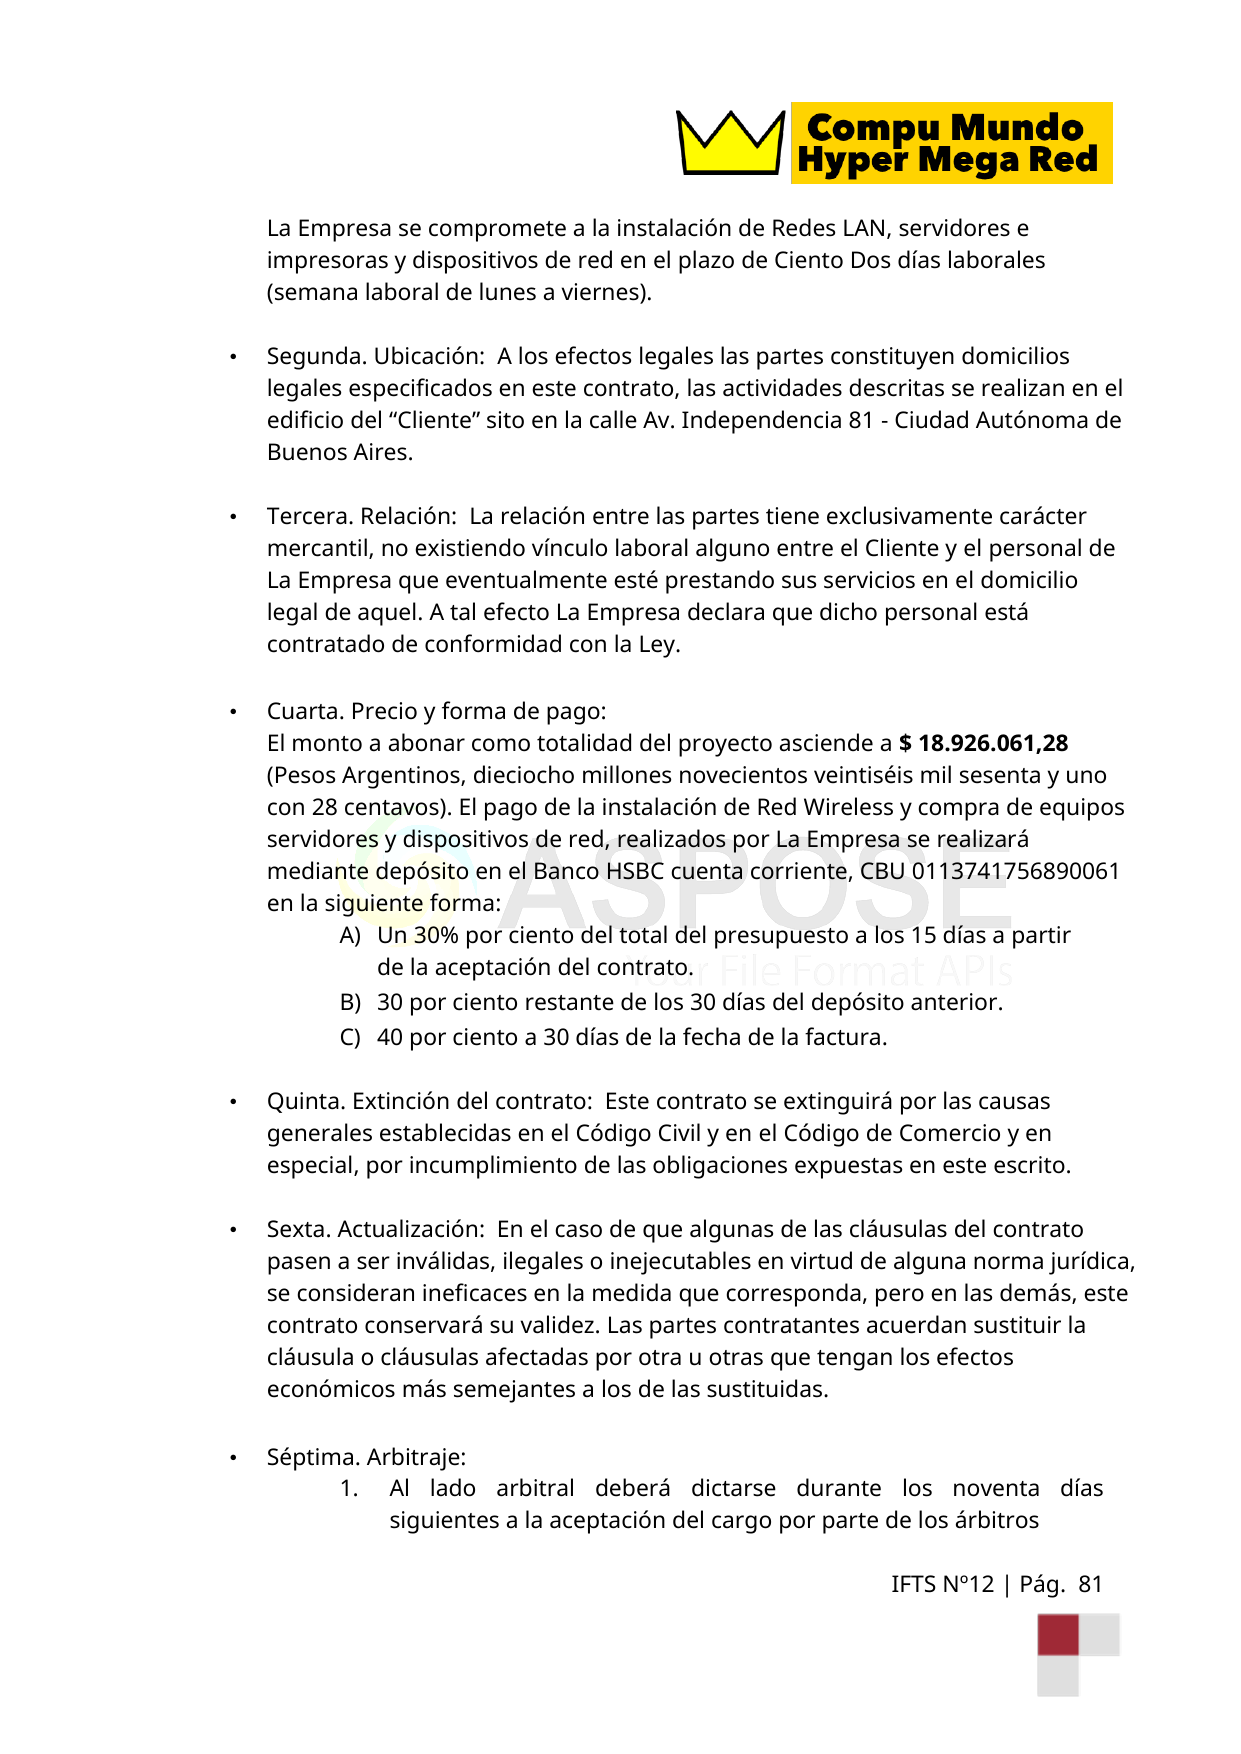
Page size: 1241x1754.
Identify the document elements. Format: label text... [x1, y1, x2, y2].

list Al lado arbitral deberá dictarse durante los noventa días siguientes a la aceptación del cargo por parte de los árbitros [339, 1472, 1104, 1536]
text El monto a abonar como totalidad del proyecto asciende a $ 18.926.061,28 (Pesos Argentinos, dieciocho millones novecientos veintiséis mil sesenta y uno con 28 centavos). El pago de la instalación de Red Wireless y compra de equipos servidores y dispositivos de red, realizados por La Empresa se realizará mediante depósito en el Banco HSBC cuenta corriente, CBU 0113741756890061 en la siguiente forma: [267, 726, 1132, 918]
list Cuarta. Precio y forma de pago: [229, 695, 1139, 726]
list Quinta. Extinción del contrato: Este contrato se extinguirá por las causas generales establecidas en el Código Civil y en el Código de Comercio y en especial, por incumplimiento de las obligaciones expuestas en este escrito. [229, 1084, 1111, 1181]
list 40 por ciento a 30 días de la fecha de la factura. [339, 1021, 1139, 1053]
list 30 por ciento restante de los 30 días del depósito anterior. [339, 986, 1139, 1017]
picture [676, 102, 1113, 184]
list Sexta. Actualización: En el caso de que algunas de las cláusulas del contrato pasen a ser inválidas, ilegales o inejecutables en virtud de alguna norma jurídica, se consideran ineficaces en la medida que corresponda, pero en las demás, este contrato conservará su validez. Las partes contratantes acuerdan sustituir la cláusula o cláusulas afectadas por otra u otras que tengan los efectos económicos más semejantes a los de las sustituidas. [229, 1212, 1139, 1404]
picture [1035, 1611, 1123, 1698]
list Séptima. Arbitraje: [229, 1440, 1139, 1472]
text La Empresa se compromete a la instalación de Redes LAN, servidores e impresoras y dispositivos de red en el plazo de Ciento Dos días laborales (semana laboral de lunes a viernes). [267, 211, 1136, 307]
list Segunda. Ubicación: A los efectos legales las partes constituyen domicilios legales especificados en este contrato, las actividades descritas se realizan en el edificio del “Cliente” sito en la calle Av. Independencia 81 - Ciudad Autónoma de Buenos Aires. [229, 339, 1136, 467]
list IFTS Nº12 | Pág. 81 [389, 1568, 1104, 1599]
list Tercera. Relación: La relación entre las partes tiene exclusivamente carácter mercantil, no existiendo vínculo laboral alguno entre el Cliente y el personal de La Empresa que eventualmente esté prestando sus servicios en el domicilio legal de aquel. A tal efecto La Empresa declara que dicho personal está contratado de conformidad con la Ley. [229, 499, 1133, 659]
list Un 30% por ciento del total del presupuesto a los 15 días a partir de la aceptación del contrato. [339, 918, 1092, 982]
